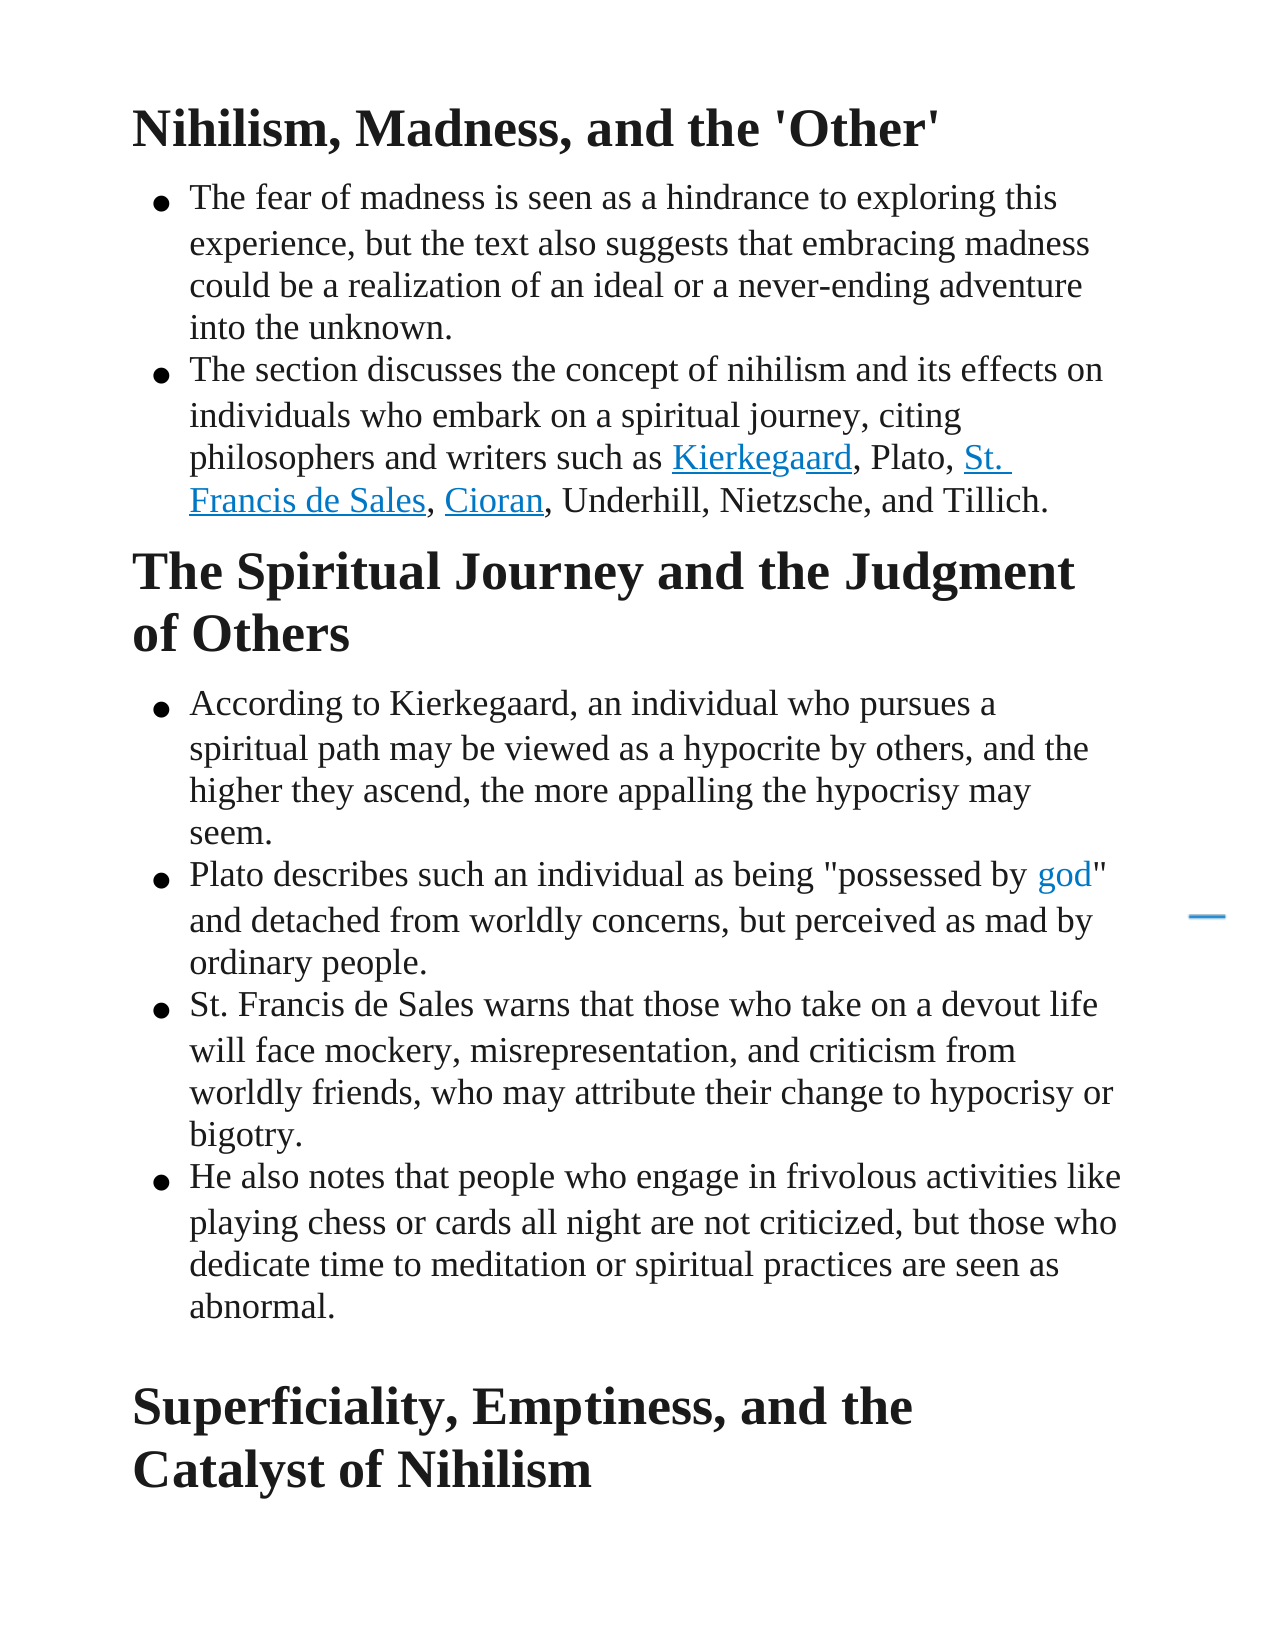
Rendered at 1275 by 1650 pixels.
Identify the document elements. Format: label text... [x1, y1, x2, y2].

list He also notes that people who engage in frivolous activities like playing chess or cards all night are not criticized, but those who dedicate time to meditation or spiritual practices are seen as abnormal. [152, 1155, 1134, 1327]
list The section discusses the concept of nihilism and its effects on individuals who embark on a spiritual journey, citing philosophers and writers such as Kierkegaard, Plato, St. [152, 348, 1133, 478]
text Francis de Sales, Cioran, Underhill, Nietzsche, and Tillich. [189, 478, 1141, 520]
list The fear of madness is seen as a hindrance to exploring this experience, but the text also suggests that embracing madness could be a realization of an ideal or a never-ending adventure into the unknown. [152, 176, 1121, 348]
text Superficiality, Emptiness, and the [133, 1374, 1141, 1436]
list St. Francis de Sales warns that those who take on a devout life will face mockery, misrepresentation, and criticism from worldly friends, who may attribute their change to hypocrisy or bigotry. [152, 983, 1129, 1155]
text Catalyst of Nihilism [133, 1437, 1141, 1499]
list According to Kierkegaard, an individual who pursues a spiritual path may be viewed as a hypocrite by others, and the higher they ascend, the more appalling the hypocrisy may seem. [152, 681, 1119, 853]
text Nihilism, Madness, and the 'Other' [133, 96, 1141, 158]
list Plato describes such an individual as being "possessed by god" and detached from worldly concerns, but perceived as mad by ordinary people. [152, 853, 1136, 983]
picture [1186, 913, 1229, 922]
text The Spiritual Journey and the Judgment of Others [133, 538, 1119, 663]
